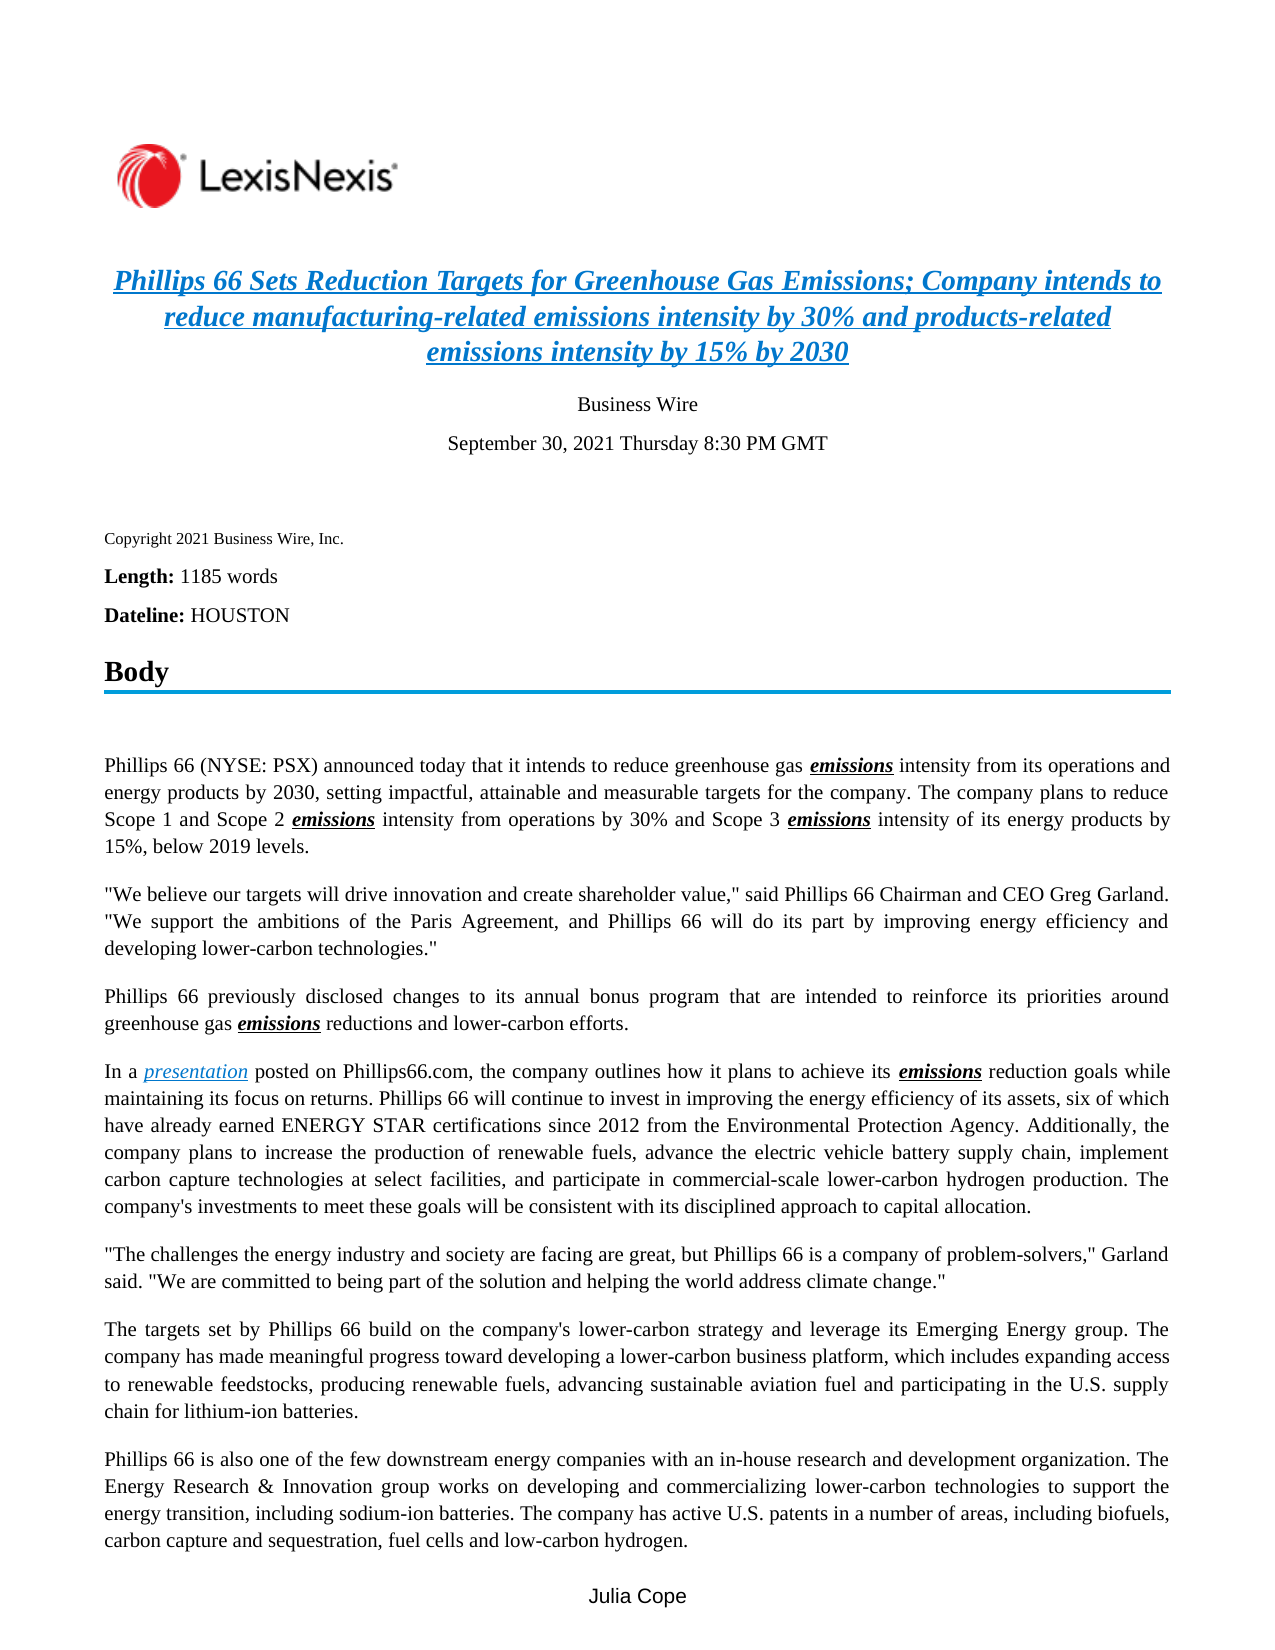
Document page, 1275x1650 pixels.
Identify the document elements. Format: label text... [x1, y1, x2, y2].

text Phillips 66 previously disclosed changes to its annual bonus program that are intended to reinforce its priorities around greenhouse gas emissions reductions and lower-carbon efforts. [104, 981, 1171, 1035]
text "The challenges the energy industry and society are facing are great, but Phillips 66 is a company of problem-solvers," Garland said. "We are committed to being part of the solution and helping the world address climate change." [104, 1239, 1171, 1293]
text Business Wire [104, 388, 1171, 416]
text In a presentation posted on Phillips66.com, the company outlines how it plans to achieve its emissions reduction goals while maintaining its focus on returns. Phillips 66 will continue to invest in improving the energy efficiency of its assets, six of which have already earned ENERGY STAR certifications since 2012 from the Environmental Protection Agency. Additionally, the company plans to increase the production of renewable fuels, advance the electric vehicle battery supply chain, implement carbon capture technologies at select facilities, and participate in commercial-scale lower-carbon hydrogen production. The company's investments to meet these goals will be consistent with its disciplined approach to capital allocation. [104, 1056, 1171, 1218]
picture [104, 144, 412, 208]
text Body [104, 652, 1171, 688]
text Dateline: HOUSTON [104, 600, 1171, 627]
text September 30, 2021 Thursday 8:30 PM GMT [104, 428, 1171, 455]
text Length: 1185 words [104, 561, 1171, 588]
text Phillips 66 (NYSE: PSX) announced today that it intends to reduce greenhouse gas emissions intensity from its operations and energy products by 2030, setting impactful, attainable and measurable targets for the company. The company plans to reduce Scope 1 and Scope 2 emissions intensity from operations by 30% and Scope 3 emissions intensity of its energy products by 15%, below 2019 levels. [104, 750, 1171, 858]
text "We believe our targets will drive innovation and create shareholder value," said Phillips 66 Chairman and CEO Greg Garland. "We support the ambitions of the Paris Agreement, and Phillips 66 will do its part by improving energy efficiency and developing lower-carbon technologies." [104, 879, 1171, 960]
text Copyright 2021 Business Wire, Inc. [104, 496, 1171, 548]
subtitle Phillips 66 Sets Reduction Targets for Greenhouse Gas Emissions; Company intends to reduce manufacturing-related emissions intensity by 30% and products-related emissions intensity by 15% by 2030 [104, 261, 1171, 368]
text Phillips 66 is also one of the few downstream energy companies with an in-house research and development organization. The Energy Research & Innovation group works on developing and commercializing lower-carbon technologies to support the energy transition, including sodium-ion batteries. The company has active U.S. patents in a number of areas, including biofuels, carbon capture and sequestration, fuel cells and low-carbon hydrogen. [104, 1443, 1171, 1552]
text The targets set by Phillips 66 build on the company's lower-carbon strategy and leverage its Emerging Energy group. The company has made meaningful progress toward developing a lower-carbon business platform, which includes expanding access to renewable feedstocks, producing renewable fuels, advancing sustainable aviation fuel and participating in the U.S. supply chain for lithium-ion batteries. [104, 1314, 1171, 1423]
